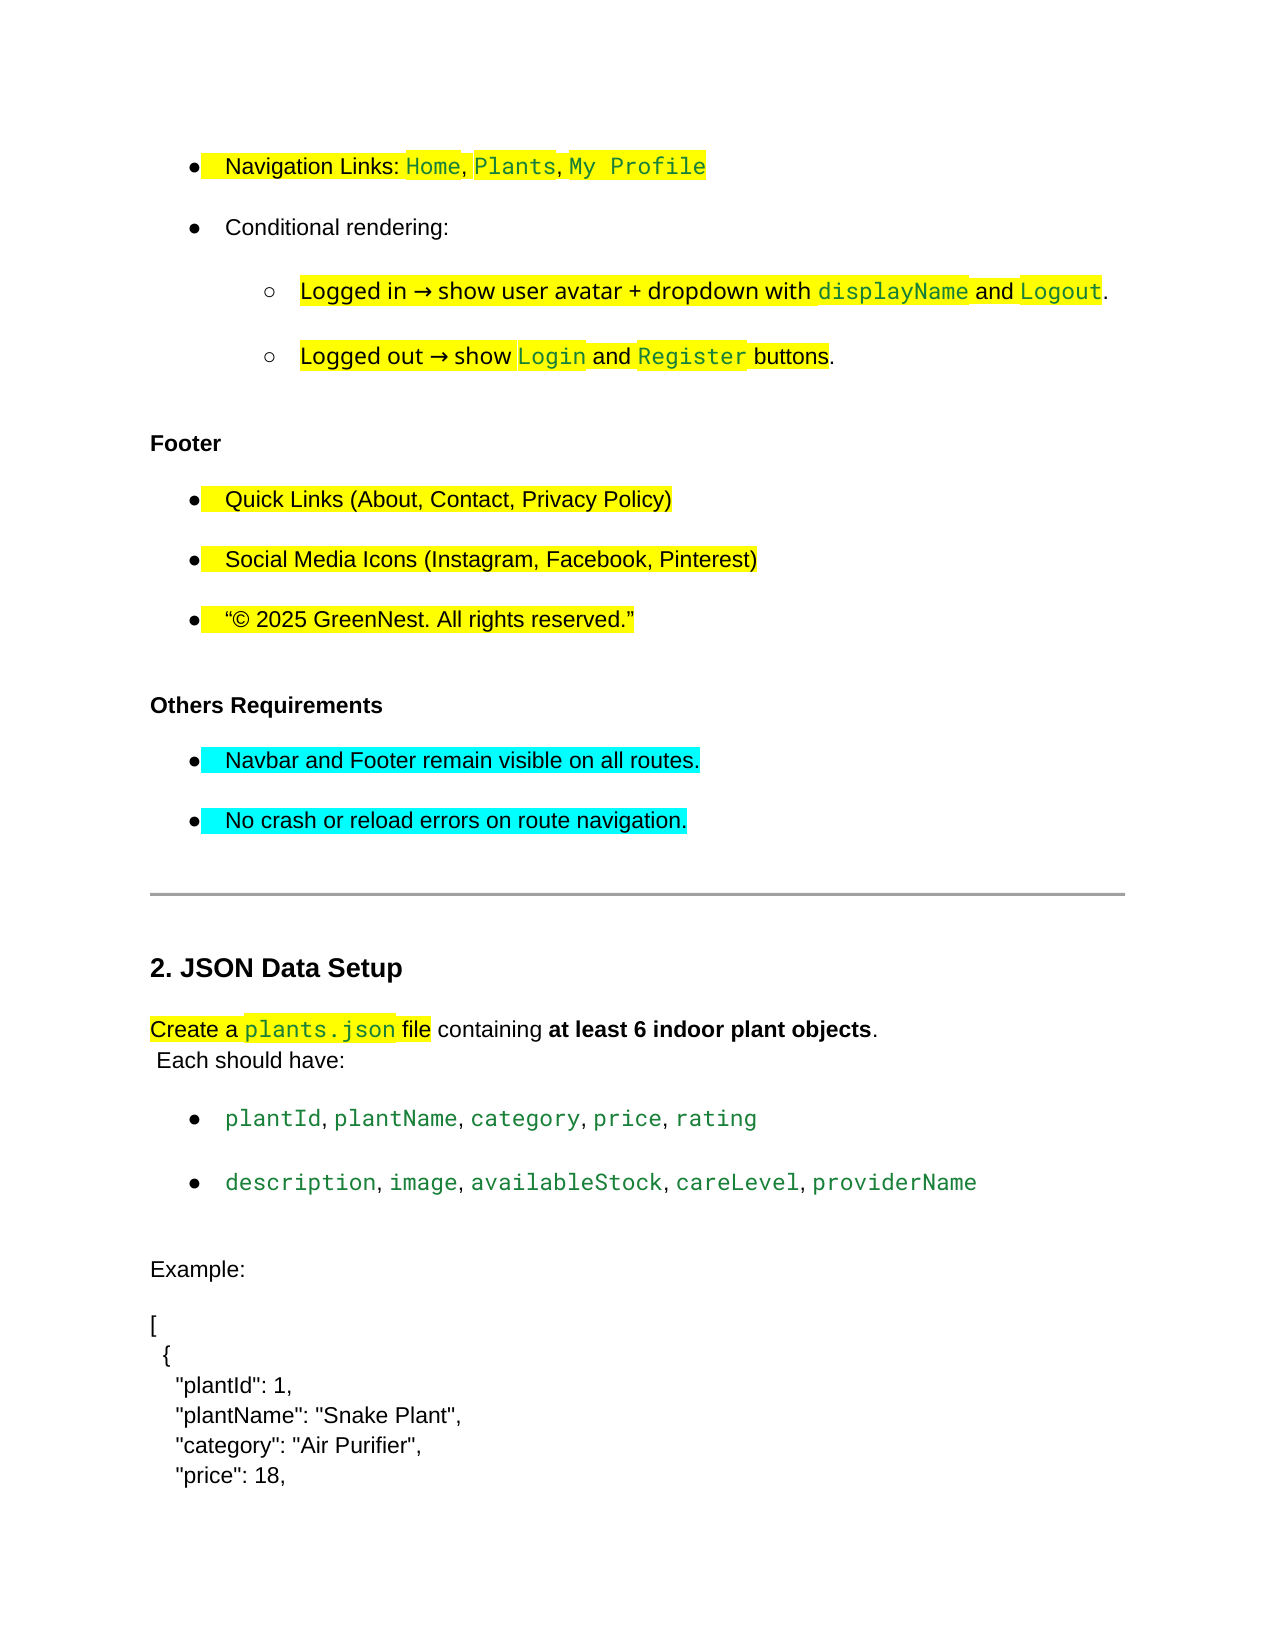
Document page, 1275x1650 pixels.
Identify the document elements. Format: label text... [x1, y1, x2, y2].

list Navbar and Footer remain visible on all routes. [187, 747, 1125, 803]
text "plantName": "Snake Plant", [150, 1402, 1125, 1428]
list description, image, availableStock, careLevel, providerName [187, 1167, 1125, 1227]
list Navigation Links: Home, Plants, My Profile [187, 150, 1125, 210]
text Create a plants.json file containing at least 6 indoor plant objects. Each should have: [150, 1013, 1125, 1073]
list Logged in → show user avatar + dropdown with displayName and Logout. [262, 275, 1125, 336]
list Social Media Icons (Instagram, Facebook, Pinterest) [187, 546, 1125, 602]
text { [150, 1341, 1125, 1368]
list Quick Links (About, Contact, Privacy Policy) [187, 486, 1125, 542]
list “© 2025 GreenNest. All rights reserved.” [187, 606, 1125, 663]
list Logged out → show Login and Register buttons. [262, 340, 1125, 401]
text [ [150, 1311, 1125, 1337]
subtitle 2. JSON Data Setup [150, 952, 1125, 983]
subtitle Others Requirements [150, 692, 1125, 718]
list plantId, plantName, category, price, rating [187, 1102, 1125, 1163]
text Example: [150, 1256, 1125, 1282]
list Conditional rendering: [187, 214, 1125, 271]
text "price": 18, [150, 1462, 1125, 1488]
subtitle Footer [150, 430, 1125, 457]
text "plantId": 1, [150, 1372, 1125, 1398]
text "category": "Air Purifier", [150, 1432, 1125, 1458]
list No crash or reload errors on route navigation. [187, 807, 1125, 864]
